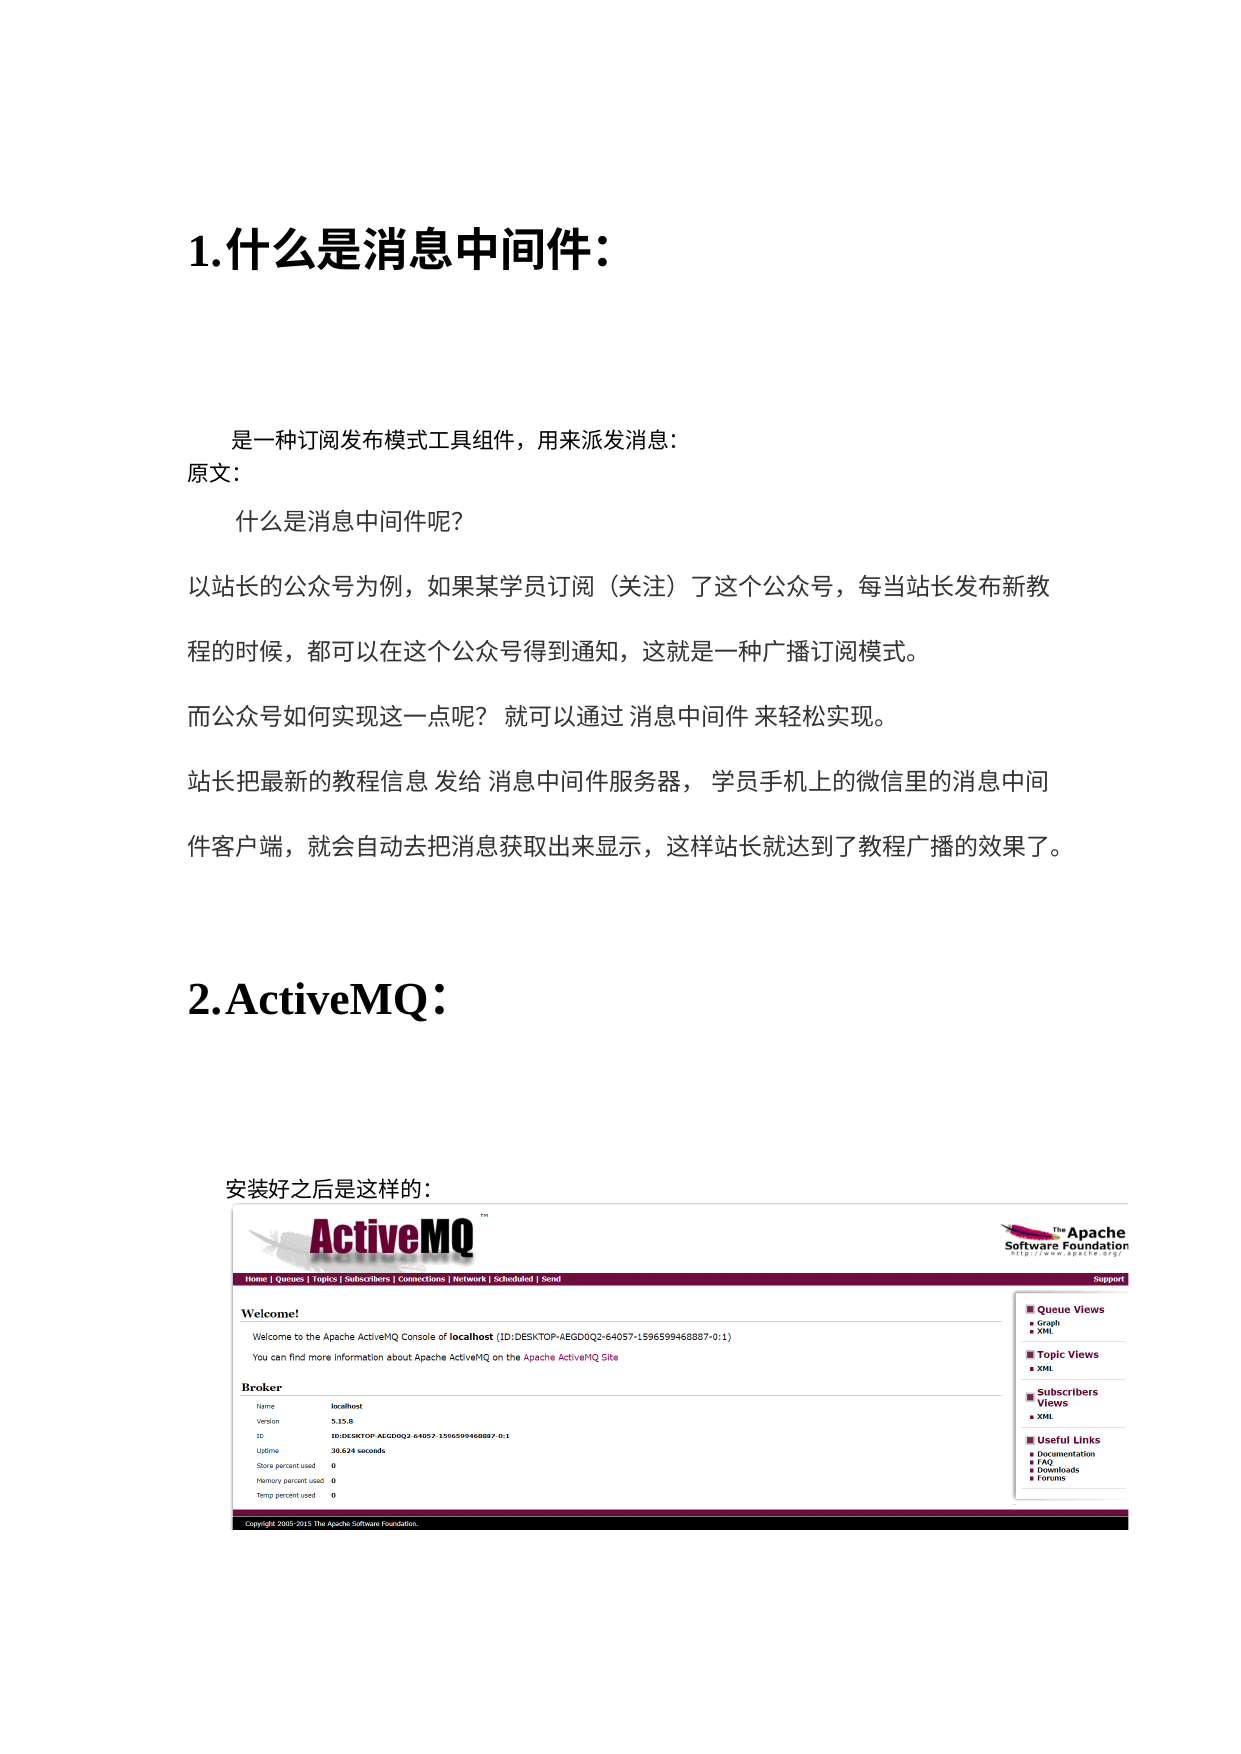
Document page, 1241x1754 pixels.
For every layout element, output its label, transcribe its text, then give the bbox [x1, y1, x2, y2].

list 安装好之后是这样的： [225, 1171, 1053, 1203]
subtitle 什么是消息中间件： [187, 197, 1053, 295]
picture [225, 1203, 1129, 1530]
text 是一种订阅发布模式工具组件，用来派发消息： [187, 423, 1053, 455]
text 什么是消息中间件呢？ 以站长的公众号为例，如果某学员订阅（关注）了这个公众号，每当站长发布新教程的时候，都可以在这个公众号得到通知，这就是一种广播订阅模式。 而公众号如何实现这一点呢？ 就可以通过 消息中间件 来轻松实现。 站长把最新的教程信息 发给 消息中间件服务器， 学员手机上的微信里的消息中间件客户端，就会自动去把消息获取出来显示，这样站长就达到了教程广播的效果了。 [187, 488, 1053, 878]
text 原文： [187, 455, 1053, 488]
subtitle ActiveMQ： [187, 946, 1053, 1043]
